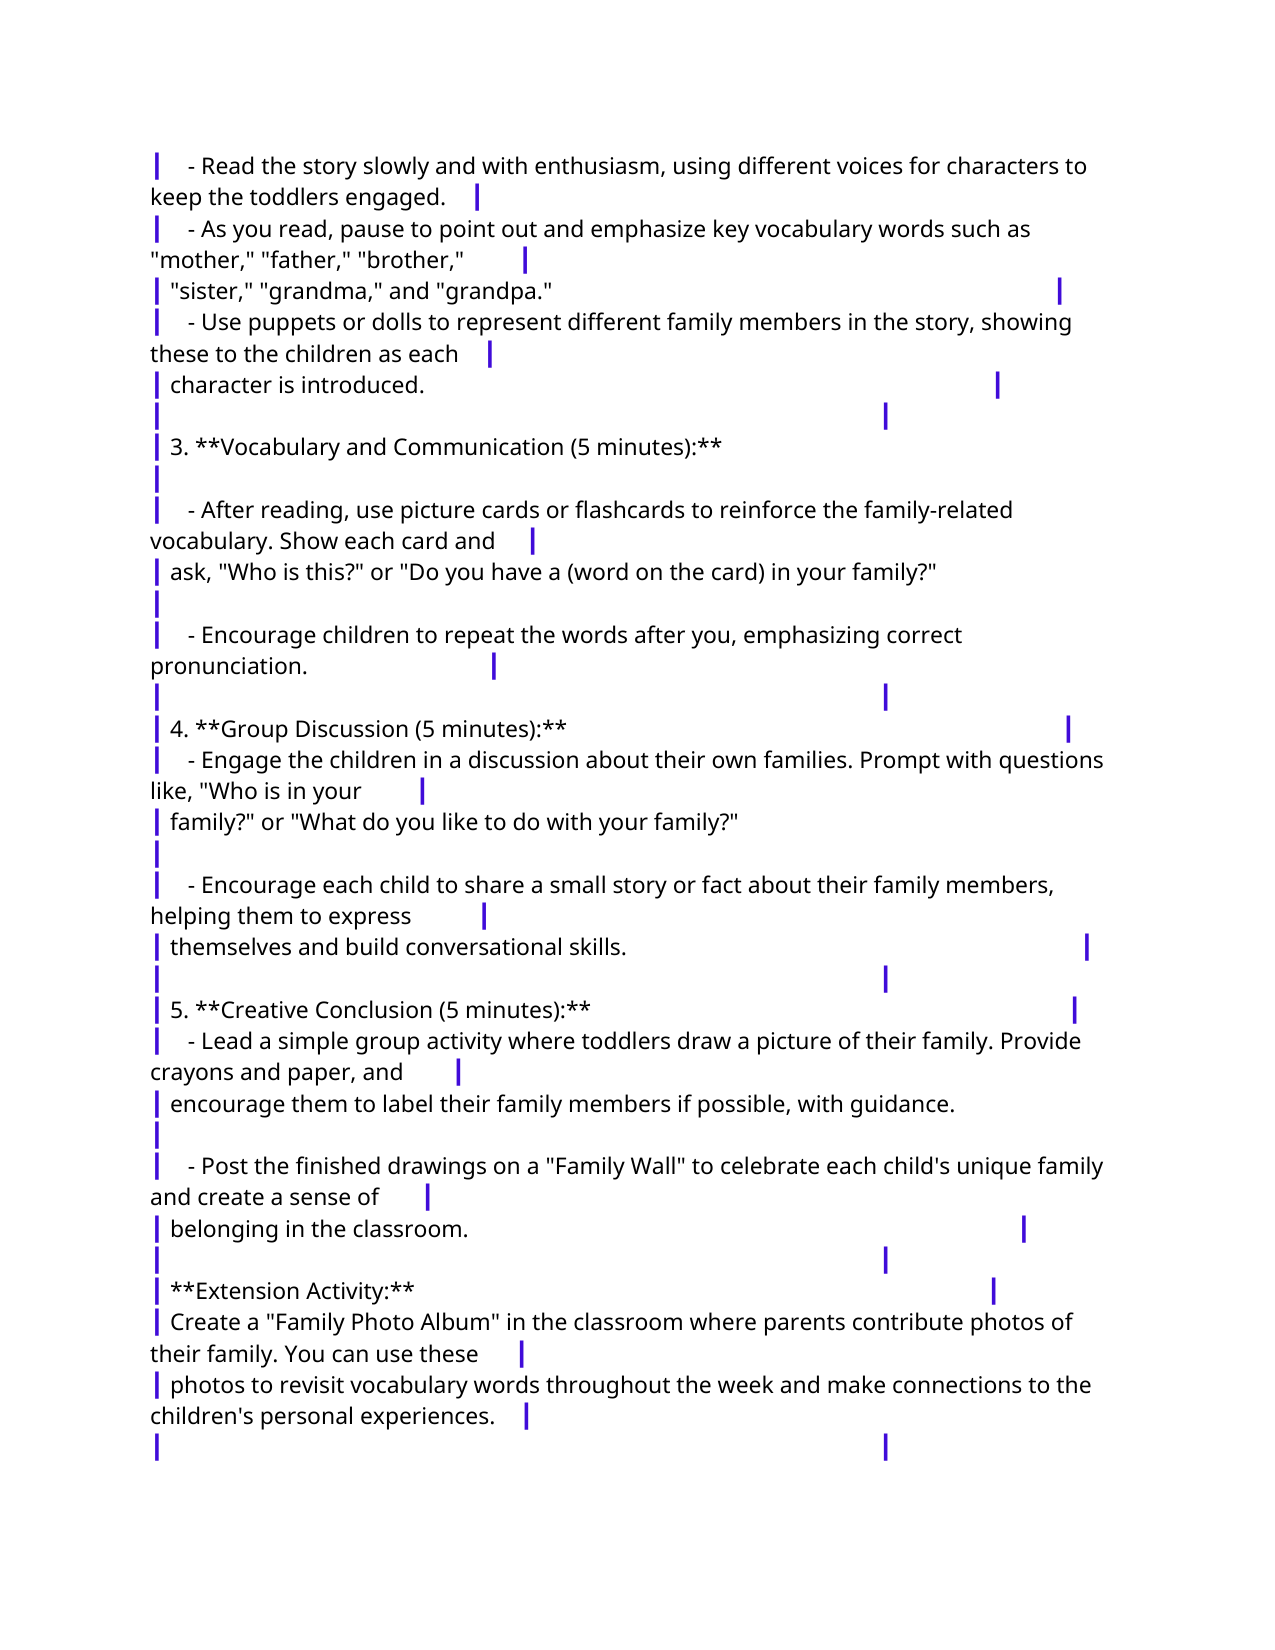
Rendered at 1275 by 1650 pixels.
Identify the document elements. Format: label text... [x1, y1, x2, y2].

text ┃ - As you read, pause to point out and emphasize key vocabulary words such as "mother," "father," "brother," ┃ [150, 212, 1125, 275]
text ┃ - After reading, use picture cards or flashcards to reinforce the family-related vocabulary. Show each card and ┃ [150, 494, 1125, 556]
text ┃ ┃ [150, 1244, 1125, 1275]
text ┃ - Post the finished drawings on a "Family Wall" to celebrate each child's unique family and create a sense of ┃ [150, 1150, 1125, 1212]
text ┃ - Encourage each child to share a small story or fact about their family members, helping them to express ┃ [150, 869, 1125, 931]
text ┃ themselves and build conversational skills. ┃ [150, 931, 1125, 962]
text ┃ family?" or "What do you like to do with your family?" ┃ [150, 806, 1125, 869]
text ┃ - Read the story slowly and with enthusiasm, using different voices for characters to keep the toddlers engaged. ┃ [150, 150, 1125, 212]
text ┃ ┃ [150, 1431, 1125, 1462]
text ┃ **Extension Activity:** ┃ [150, 1275, 1125, 1306]
text ┃ - Lead a simple group activity where toddlers draw a picture of their family. Provide crayons and paper, and ┃ [150, 1025, 1125, 1087]
text ┃ - Use puppets or dolls to represent different family members in the story, showing these to the children as each ┃ [150, 306, 1125, 369]
text ┃ - Encourage children to repeat the words after you, emphasizing correct pronunciation. ┃ [150, 619, 1125, 681]
text ┃ - Engage the children in a discussion about their own families. Prompt with questions like, "Who is in your ┃ [150, 744, 1125, 806]
text ┃ belonging in the classroom. ┃ [150, 1212, 1125, 1244]
text ┃ ┃ [150, 962, 1125, 994]
text ┃ encourage them to label their family members if possible, with guidance. ┃ [150, 1087, 1125, 1150]
text ┃ character is introduced. ┃ [150, 369, 1125, 400]
text ┃ ┃ [150, 681, 1125, 712]
text ┃ 4. **Group Discussion (5 minutes):** ┃ [150, 712, 1125, 744]
text ┃ ask, "Who is this?" or "Do you have a (word on the card) in your family?" ┃ [150, 556, 1125, 619]
text ┃ "sister," "grandma," and "grandpa." ┃ [150, 275, 1125, 306]
text ┃ 5. **Creative Conclusion (5 minutes):** ┃ [150, 994, 1125, 1025]
text ┃ photos to revisit vocabulary words throughout the week and make connections to the children's personal experiences. ┃ [150, 1369, 1125, 1431]
text ┃ 3. **Vocabulary and Communication (5 minutes):** ┃ [150, 431, 1125, 494]
text ┃ Create a "Family Photo Album" in the classroom where parents contribute photos of their family. You can use these ┃ [150, 1306, 1125, 1369]
text ┃ ┃ [150, 400, 1125, 431]
